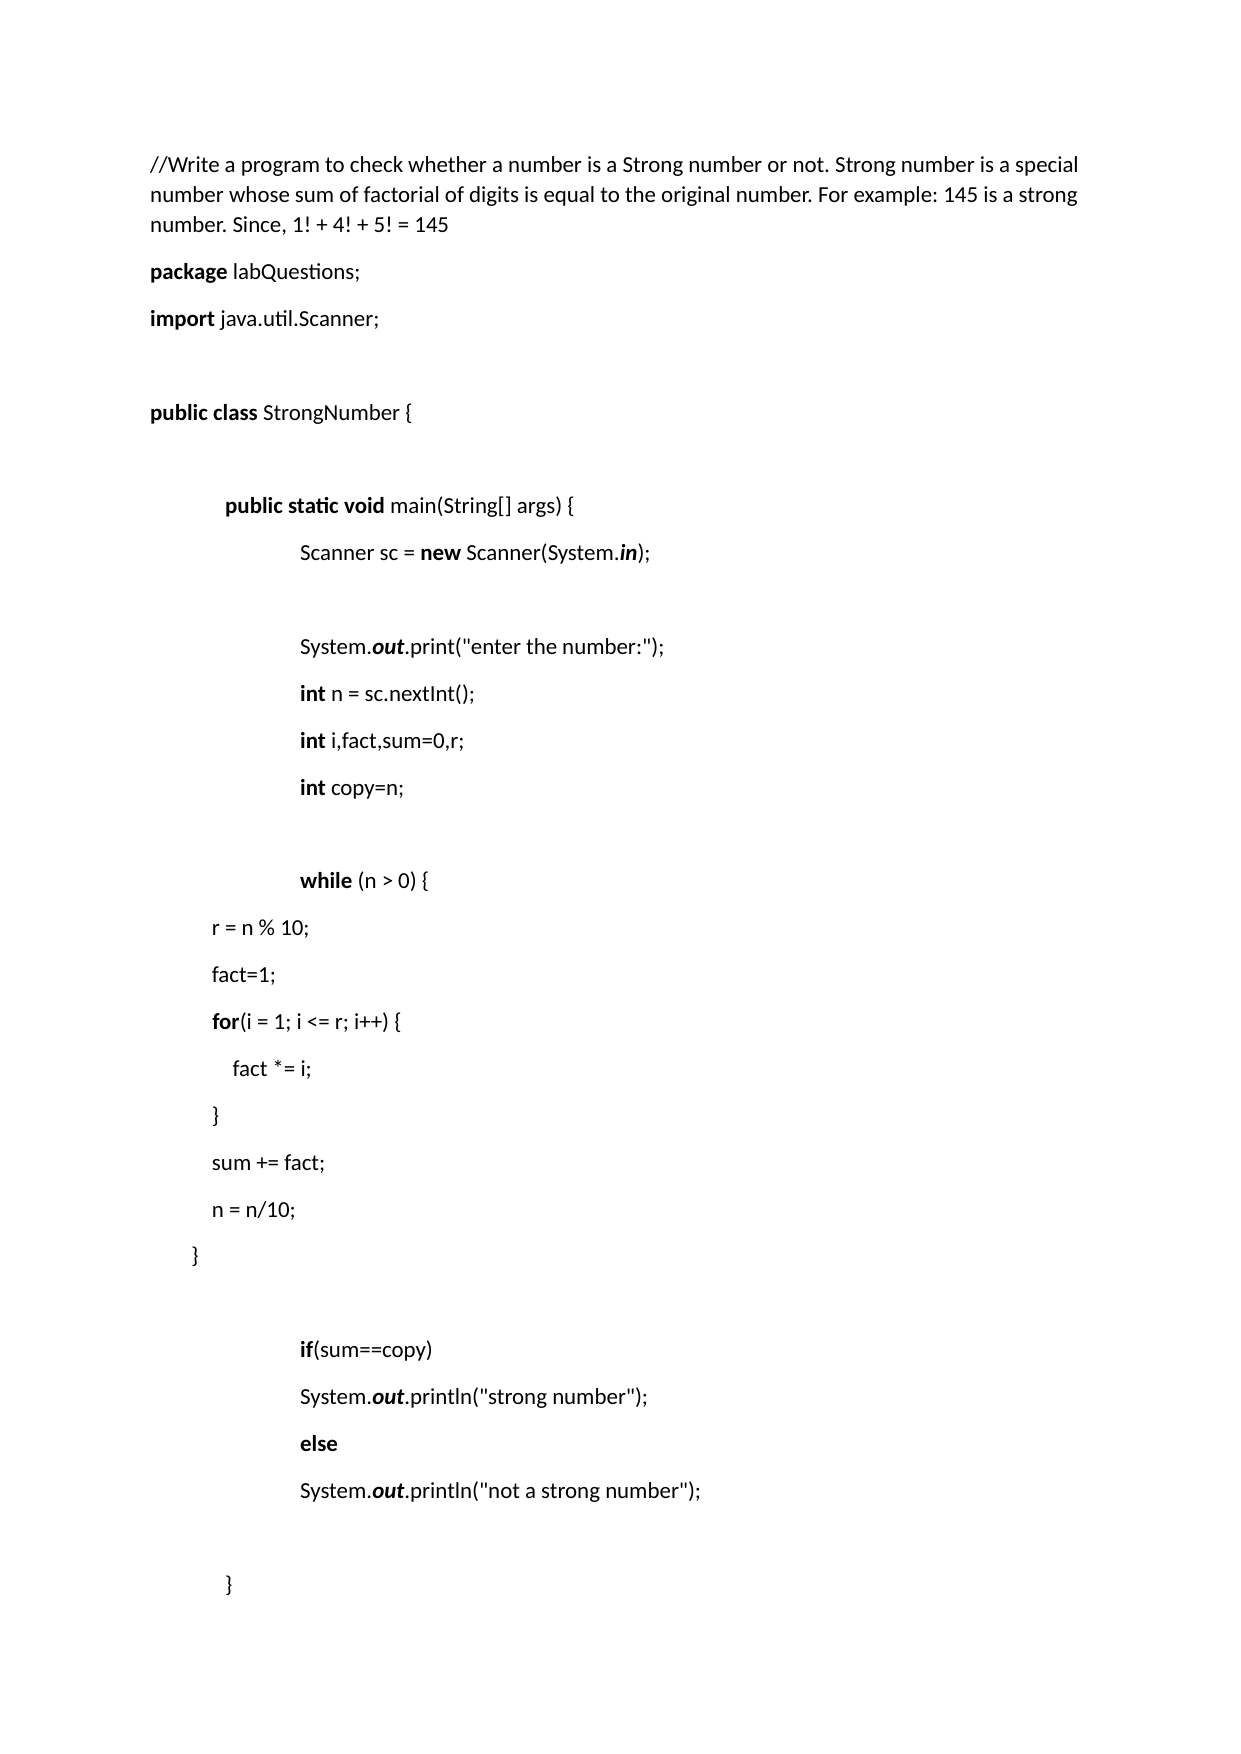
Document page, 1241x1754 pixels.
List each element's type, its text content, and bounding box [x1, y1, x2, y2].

text if(sum==copy) [150, 1335, 1090, 1363]
text } [150, 1101, 1090, 1129]
text fact=1; [150, 960, 1090, 988]
text else [150, 1429, 1090, 1457]
text r = n % 10; [150, 913, 1090, 942]
text int copy=n; [150, 773, 1090, 801]
text import java.util.Scanner; [150, 304, 1090, 332]
text n = n/10; [150, 1195, 1090, 1223]
text package labQuestions; [150, 257, 1090, 285]
text System.out.println("not a strong number"); [150, 1476, 1090, 1504]
text for(i = 1; i <= r; i++) { [150, 1007, 1090, 1035]
text sum += fact; [150, 1148, 1090, 1176]
text } [150, 1242, 1090, 1270]
text while (n > 0) { [150, 867, 1090, 895]
text Scanner sc = new Scanner(System.in); [150, 538, 1090, 567]
text //Write a program to check whether a number is a Strong number or not. Strong number is a special number whose sum of factorial of digits is equal to the original number. For example: 145 is a strong number. Since, 1! + 4! + 5! = 145 [150, 150, 1090, 238]
text public static void main(String[] args) { [150, 492, 1090, 520]
text System.out.println("strong number"); [150, 1382, 1090, 1410]
text public class StrongNumber { [150, 398, 1090, 426]
text int i,fact,sum=0,r; [150, 726, 1090, 754]
text System.out.print("enter the number:"); [150, 632, 1090, 660]
text fact *= i; [150, 1054, 1090, 1082]
text int n = sc.nextInt(); [150, 679, 1090, 707]
text } [150, 1570, 1090, 1598]
